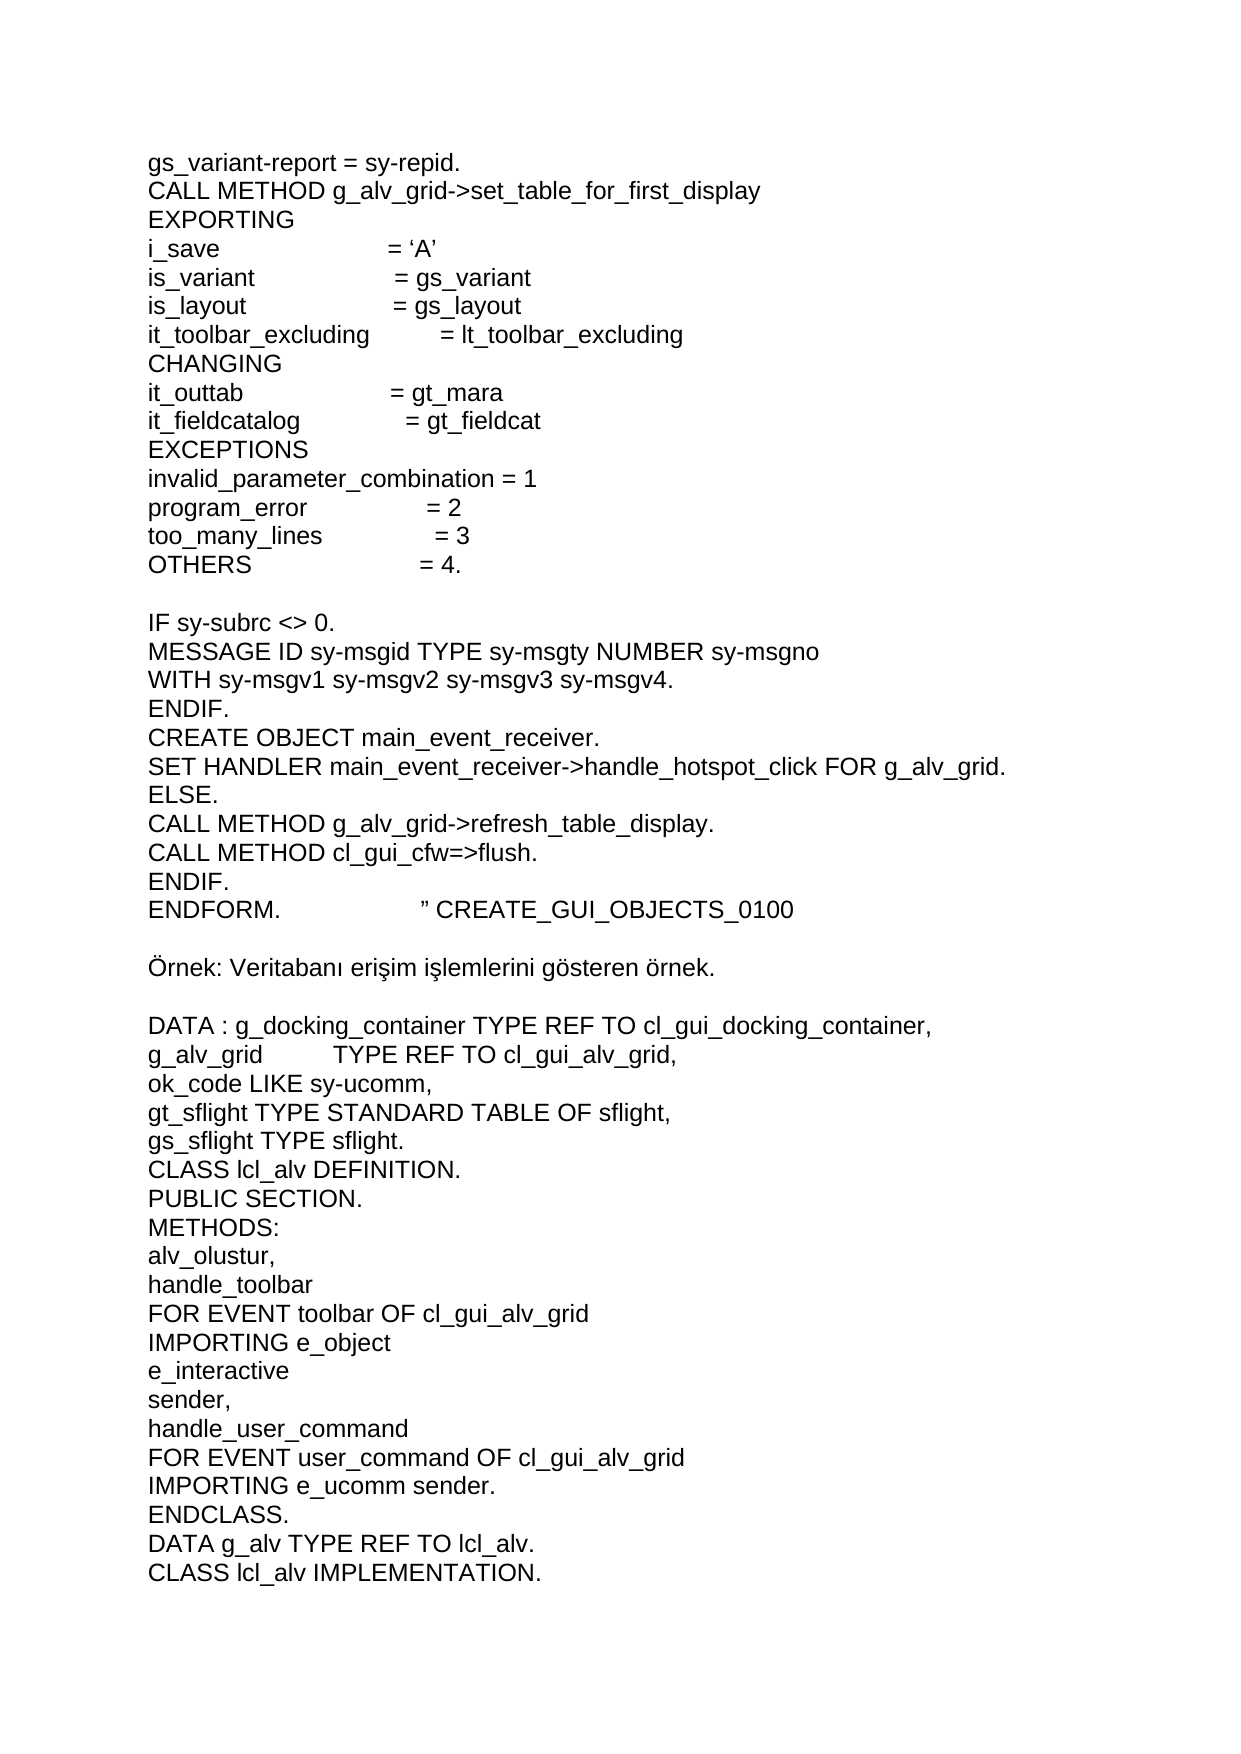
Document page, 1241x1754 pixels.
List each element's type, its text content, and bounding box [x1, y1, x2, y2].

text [148, 1011, 1093, 1586]
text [148, 148, 1093, 579]
text Örnek: Veritabanı erişim işlemlerini gösteren örnek. [148, 953, 1093, 982]
text IF sy-subrc <> 0. MESSAGE ID sy-msgid TYPE sy-msgty NUMBER sy-msgno WITH sy-msgv1 sy-msgv2 sy-msgv3 sy-msgv4. ENDIF. CREATE OBJECT main_event_receiver. SET HANDLER main_event_receiver->handle_hotspot_click FOR g_alv_grid. ELSE. CALL METHOD g_alv_grid->refresh_table_display. CALL METHOD cl_gui_cfw=>flush. ENDIF. ENDFORM. ” CREATE_GUI_OBJECTS_0100 [148, 608, 1093, 924]
